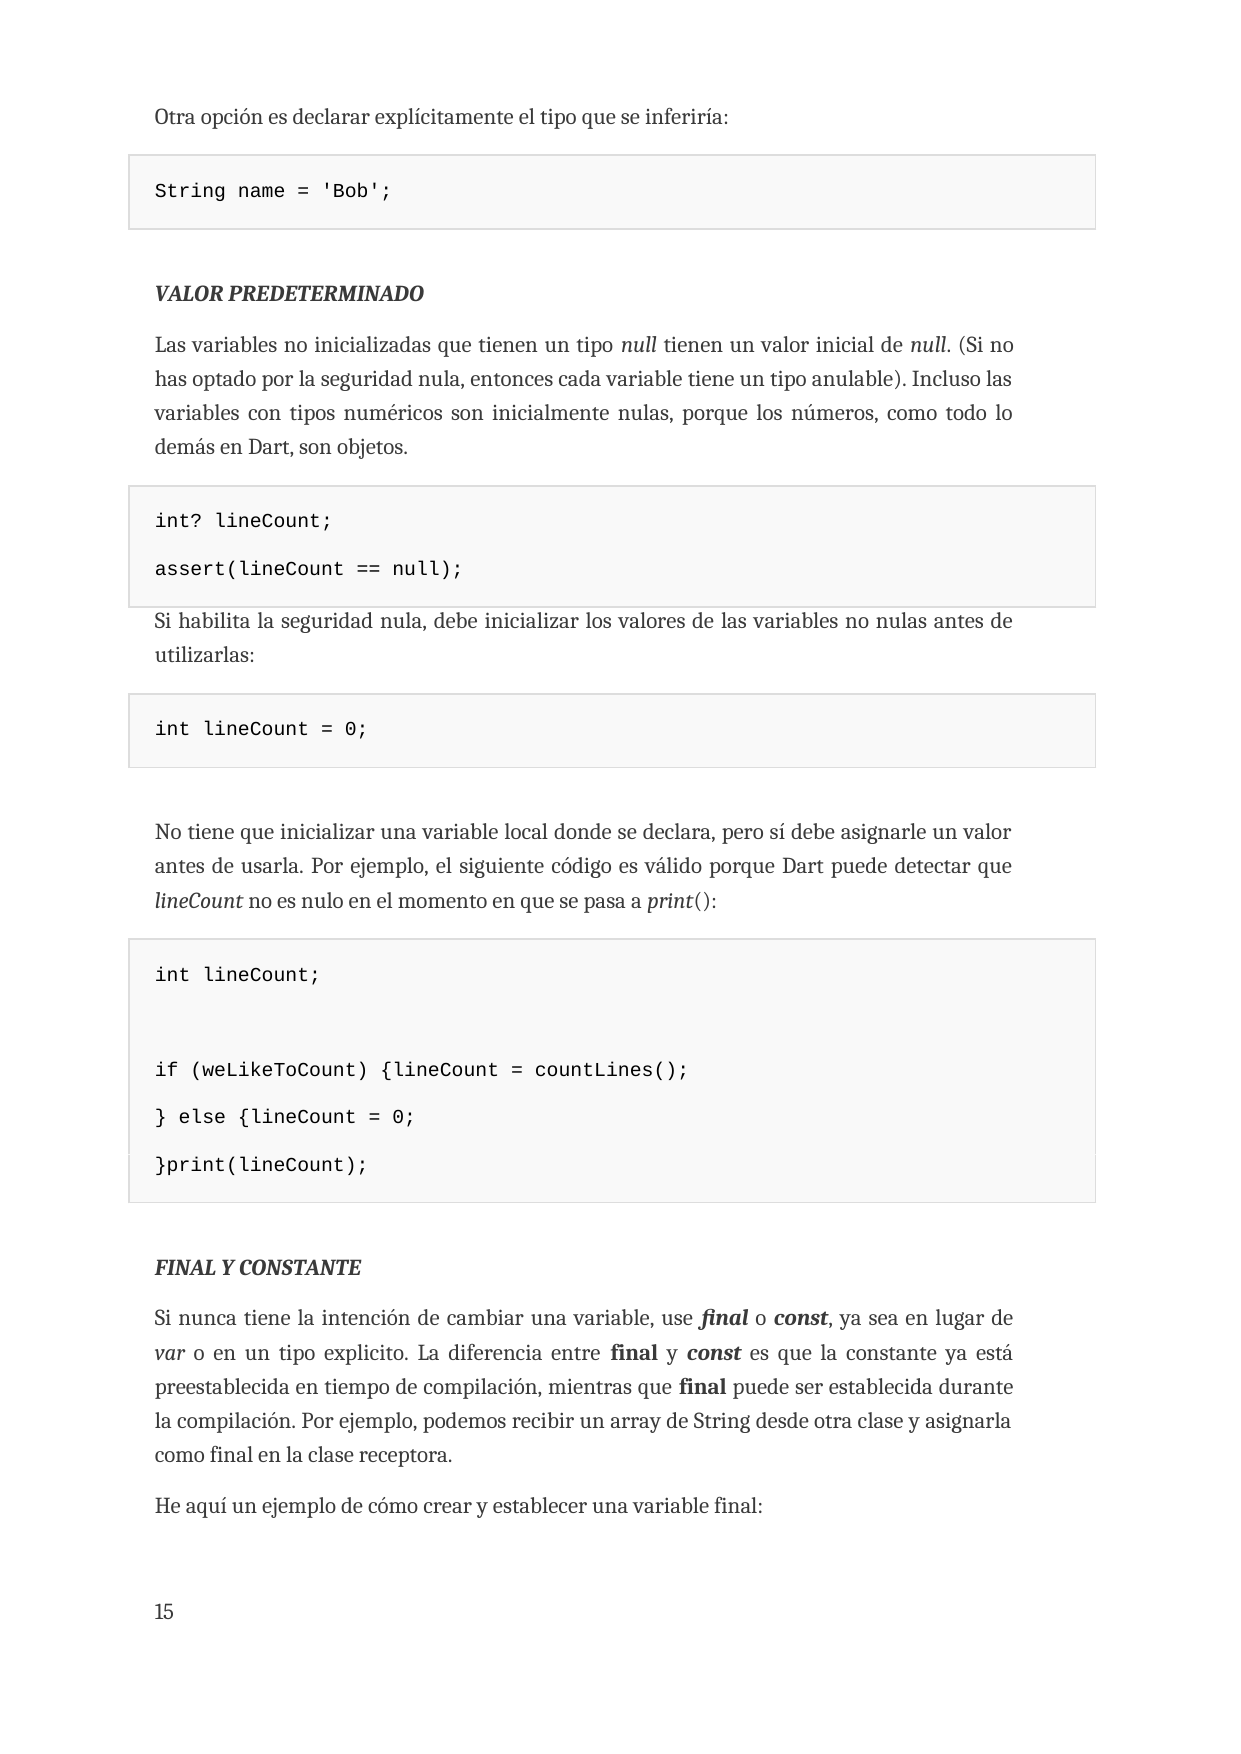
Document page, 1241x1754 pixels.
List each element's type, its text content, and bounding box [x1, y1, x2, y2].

text int lineCount = 0; [130, 695, 1095, 767]
text Otra opción es declarar explícitamente el tipo que se inferiría: [154, 103, 1014, 130]
text He aquí un ejemplo de cómo crear y establecer una variable final: [154, 1493, 1014, 1519]
text Si habilita la seguridad nula, debe inicializar los valores de las variables no nulas antes de utilizarlas: [154, 608, 1014, 668]
text int lineCount; [130, 940, 1095, 1012]
text String name = 'Bob'; [130, 156, 1095, 228]
subtitle FINAL Y CONSTANTE [154, 1254, 1014, 1281]
text } else {lineCount = 0; [130, 1107, 1095, 1154]
text assert(lineCount == null); [130, 559, 1095, 606]
text int? lineCount; [130, 487, 1095, 559]
text Si nunca tiene la intención de cambiar una variable, use final o const, ya sea en lugar de var o en un tipo explicito. La diferencia entre final y const es que la constante ya está preestablecida en tiempo de compilación, mientras que final puede ser establecida durante la compilación. Por ejemplo, podemos recibir un array de String desde otra clase y asignarla como final en la clase receptora. [154, 1305, 1014, 1468]
text No tiene que inicializar una variable local donde se declara, pero sí debe asignarle un valor antes de usarla. Por ejemplo, el siguiente código es válido porque Dart puede detectar que lineCount no es nulo en el momento en que se pasa a print(): [154, 819, 1014, 914]
subtitle VALOR PREDETERMINADO [154, 281, 1014, 307]
text if (weLikeToCount) {lineCount = countLines(); [130, 1060, 1095, 1107]
text }print(lineCount); [129, 1154, 1095, 1202]
text Las variables no inicializadas que tienen un tipo null tienen un valor inicial de null. (Si no has optado por la seguridad nula, entonces cada variable tiene un tipo anulable). Incluso las variables con tipos numéricos son inicialmente nulas, porque los números, como todo lo demás en Dart, son objetos. [154, 332, 1014, 460]
